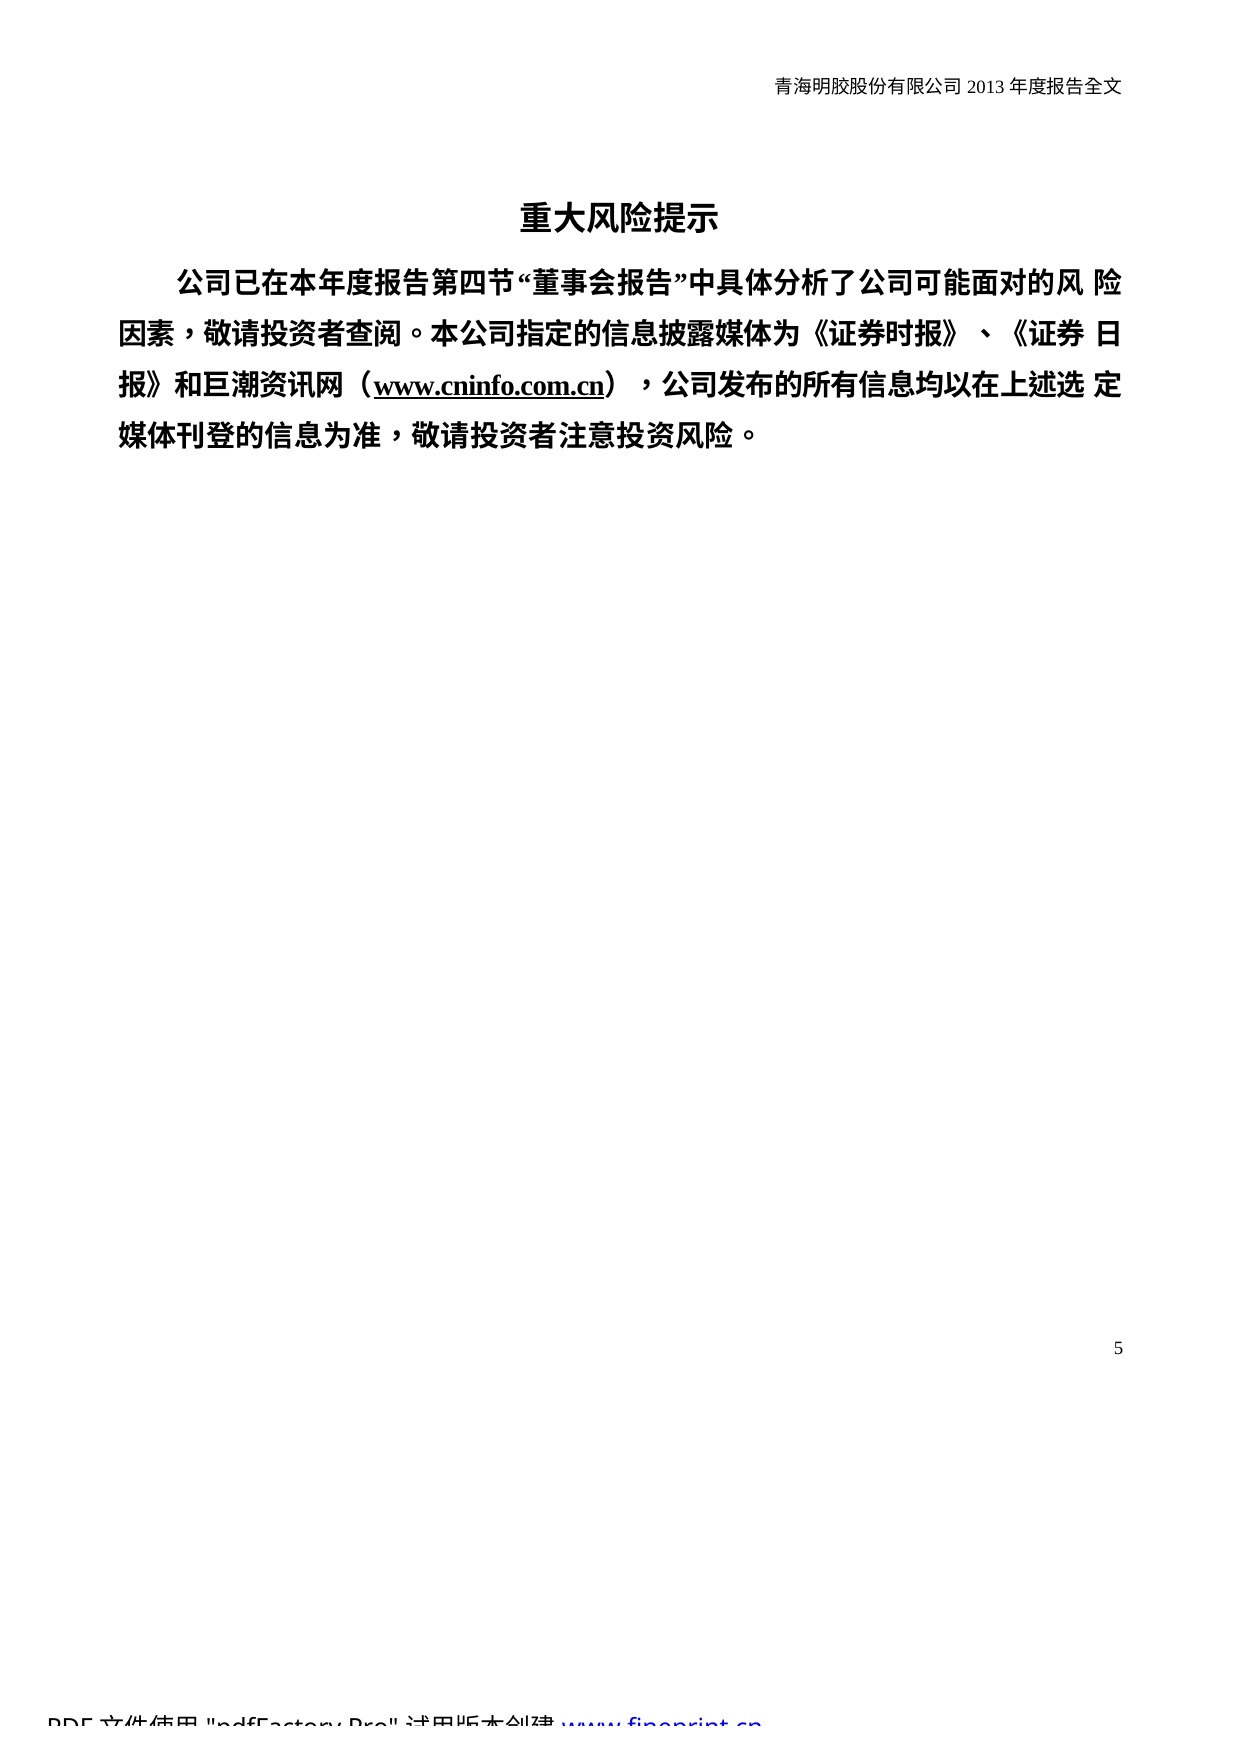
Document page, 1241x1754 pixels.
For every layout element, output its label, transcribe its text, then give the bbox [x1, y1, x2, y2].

text 公司已在本年度报告第四节“董事会报告”中具体分析了公司可能面对的风 险因素，敬请投资者查阅。本公司指定的信息披露媒体为《证券时报》、《证券 日报》和巨潮资讯网（www.cninfo.com.cn），公司发布的所有信息均以在上述选 定媒体刊登的信息为准，敬请投资者注意投资风险。 [118, 263, 1123, 454]
text 5 [27, 1337, 1123, 1359]
text 重大风险提示 [519, 193, 1123, 240]
